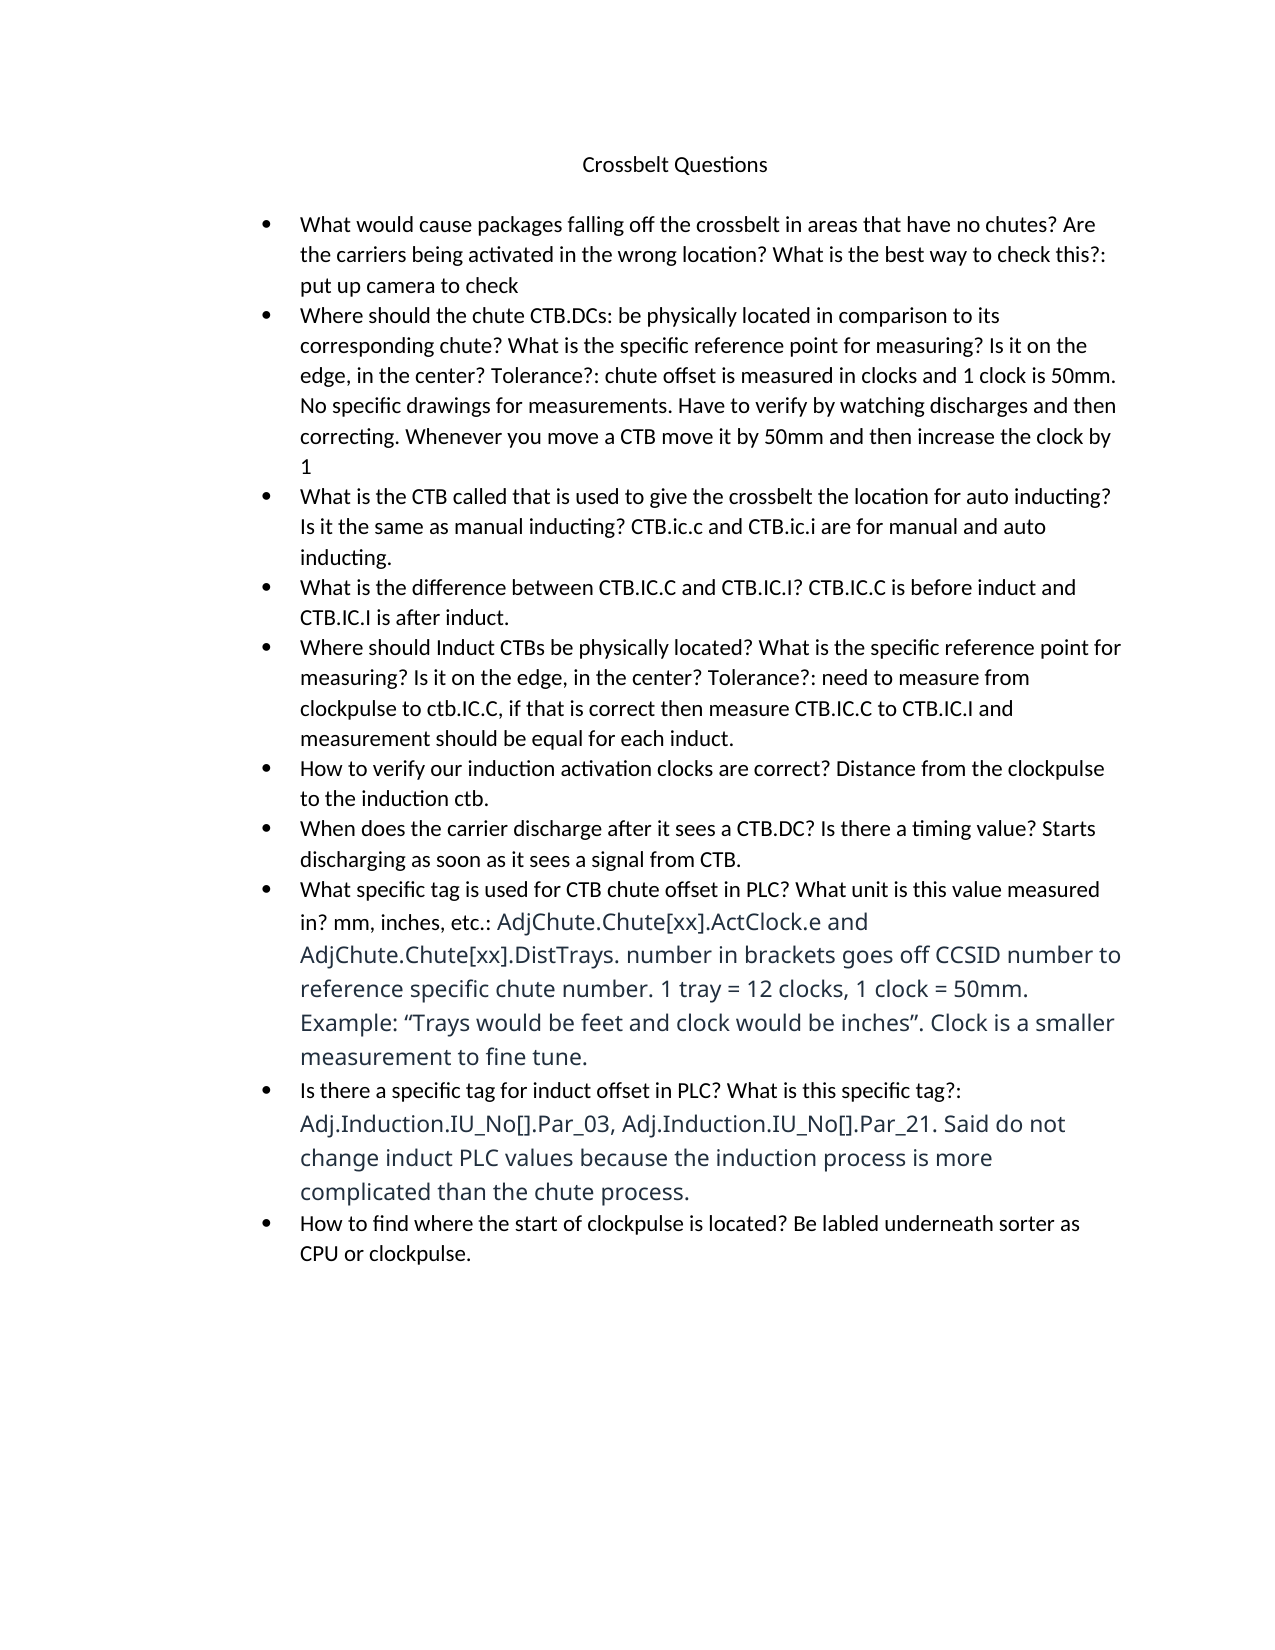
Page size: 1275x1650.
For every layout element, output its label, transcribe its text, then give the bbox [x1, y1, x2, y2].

list How to verify our induction activation clocks are correct? Distance from the clockpulse to the induction ctb. [262, 754, 1125, 812]
list Where should Induct CTBs be physically located? What is the specific reference point for measuring? Is it on the edge, in the center? Tolerance?: need to measure from clockpulse to ctb.IC.C, if that is correct then measure CTB.IC.C to CTB.IC.I and measurement should be equal for each induct. [262, 633, 1125, 752]
list Is there a specific tag for induct offset in PLC? What is this specific tag?: Adj.Induction.IU_No[].Par_03, Adj.Induction.IU_No[].Par_21. Said do not change induct PLC values because the induction process is more complicated than the chute process. [262, 1074, 1125, 1207]
list What is the difference between CTB.IC.C and CTB.IC.I? CTB.IC.C is before induct and CTB.IC.I is after induct. [262, 573, 1125, 631]
list What specific tag is used for CTB chute offset in PLC? What unit is this value measured in? mm, inches, etc.: AdjChute.Chute[xx].ActClock.e and AdjChute.Chute[xx].DistTrays. number in brackets goes off CCSID number to reference specific chute number. 1 tray = 12 clocks, 1 clock = 50mm. Example: “Trays would be feet and clock would be inches”. Clock is a smaller measurement to fine tune. [262, 875, 1125, 1072]
list How to find where the start of clockpulse is located? Be labled underneath sorter as CPU or clockpulse. [262, 1209, 1125, 1267]
list What would cause packages falling off the crossbelt in areas that have no chutes? Are the carriers being activated in the wrong location? What is the best way to check this?: put up camera to check [262, 210, 1125, 299]
list Crossbelt Questions [225, 150, 1125, 178]
list Where should the chute CTB.DCs: be physically located in comparison to its corresponding chute? What is the specific reference point for measuring? Is it on the edge, in the center? Tolerance?: chute offset is measured in clocks and 1 clock is 50mm. No specific drawings for measurements. Have to verify by watching discharges and then correcting. Whenever you move a CTB move it by 50mm and then increase the clock by 1 [262, 301, 1125, 480]
list When does the carrier discharge after it sees a CTB.DC? Is there a timing value? Starts discharging as soon as it sees a signal from CTB. [262, 814, 1125, 873]
list What is the CTB called that is used to give the crossbelt the location for auto inducting? Is it the same as manual inducting? CTB.ic.c and CTB.ic.i are for manual and auto inducting. [262, 482, 1125, 571]
